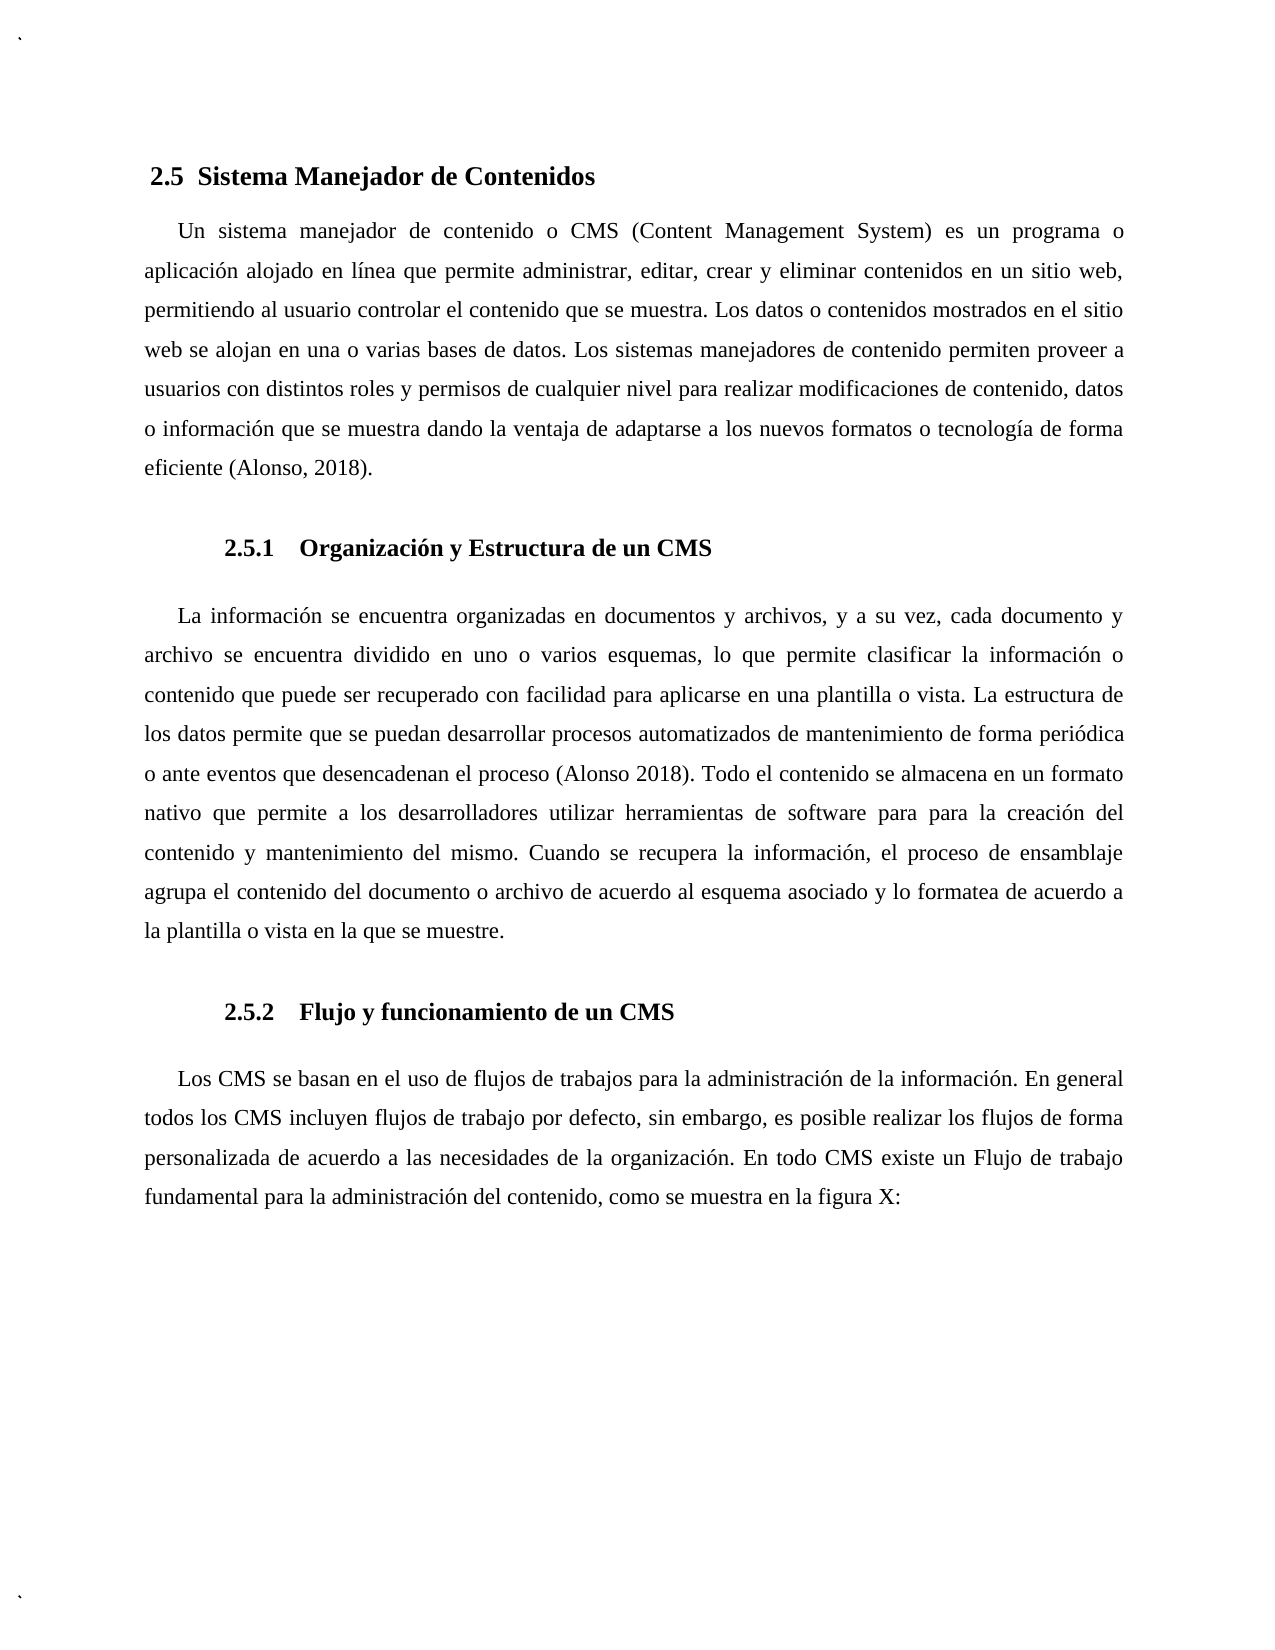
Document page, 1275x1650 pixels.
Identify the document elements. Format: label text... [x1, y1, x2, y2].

subtitle 2.5.2 Flujo y funcionamiento de un CMS [224, 997, 1173, 1025]
subtitle Organización y Estructura de un CMS [224, 533, 1173, 562]
text Los CMS se basan en el uso de flujos de trabajos para la administración de la información. En general todos los CMS incluyen flujos de trabajo por defecto, sin embargo, es posible realizar los flujos de forma personalizada de acuerdo a las necesidades de la organización. En todo CMS existe un Flujo de trabajo fundamental para la administración del contenido, como se muestra en la figura X: [144, 1065, 1126, 1210]
text Un sistema manejador de contenido o CMS (Content Management System) es un programa o aplicación alojado en línea que permite administrar, editar, crear y eliminar contenidos en un sitio web, permitiendo al usuario controlar el contenido que se muestra. Los datos o contenidos mostrados en el sitio web se alojan en una o varias bases de datos. Los sistemas manejadores de contenido permiten proveer a usuarios con distintos roles y permisos de cualquier nivel para realizar modificaciones de contenido, datos o información que se muestra dando la ventaja de adaptarse a los nuevos formatos o tecnología de forma eficiente (Alonso, 2018). [144, 217, 1126, 481]
subtitle Sistema Manejador de Contenidos [150, 160, 1173, 191]
text La información se encuentra organizadas en documentos y archivos, y a su vez, cada documento y archivo se encuentra dividido en uno o varios esquemas, lo que permite clasificar la información o contenido que puede ser recuperado con facilidad para aplicarse en una plantilla o vista. La estructura de los datos permite que se puedan desarrollar procesos automatizados de mantenimiento de forma periódica o ante eventos que desencadenan el proceso (Alonso 2018). Todo el contenido se almacena en un formato nativo que permite a los desarrolladores utilizar herramientas de software para para la creación del contenido y mantenimiento del mismo. Cuando se recupera la información, el proceso de ensamblaje agrupa el contenido del documento o archivo de acuerdo al esquema asociado y lo formatea de acuerdo a la plantilla o vista en la que se muestre. [144, 602, 1126, 944]
